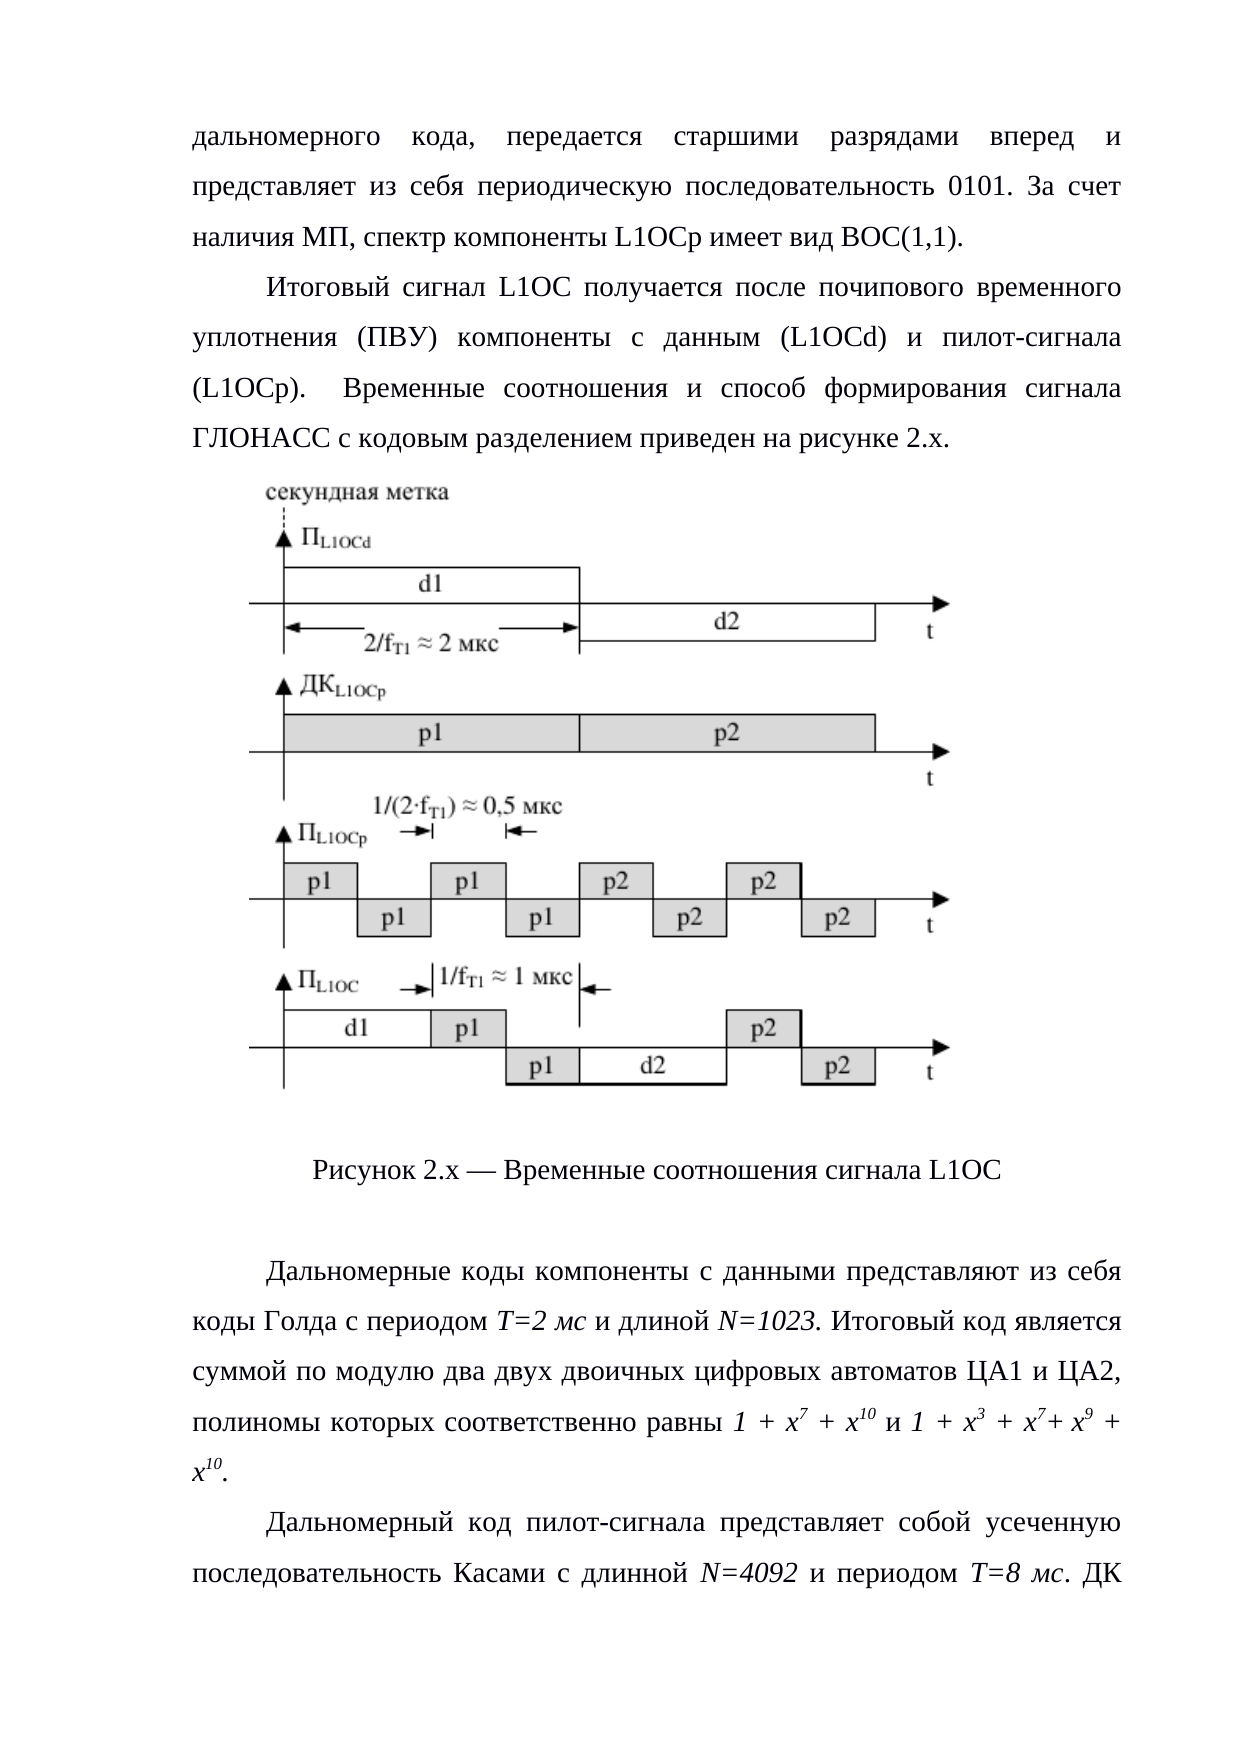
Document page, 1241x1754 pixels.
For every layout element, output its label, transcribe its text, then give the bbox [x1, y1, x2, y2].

text Итоговый сигнал L1OC получается после почипового временного уплотнения (ПВУ) компоненты с данным (L1OCd) и пилот-сигнала (L1OCp). Временные соотношения и способ формирования сигнала ГЛОНАСС с кодовым разделением приведен на рисунке 2.х. [192, 269, 1122, 453]
text Дальномерные коды компоненты с данными представляют из себя коды Голда с периодом T=2 мс и длиной N=1023. Итоговый код является суммой по модулю два двух двоичных цифровых автоматов ЦА1 и ЦА2, полиномы которых соответственно равны 1 + x7 + x10 и 1 + x3 + x7+ x9 + x10. [192, 1253, 1122, 1488]
picture [249, 470, 992, 1119]
